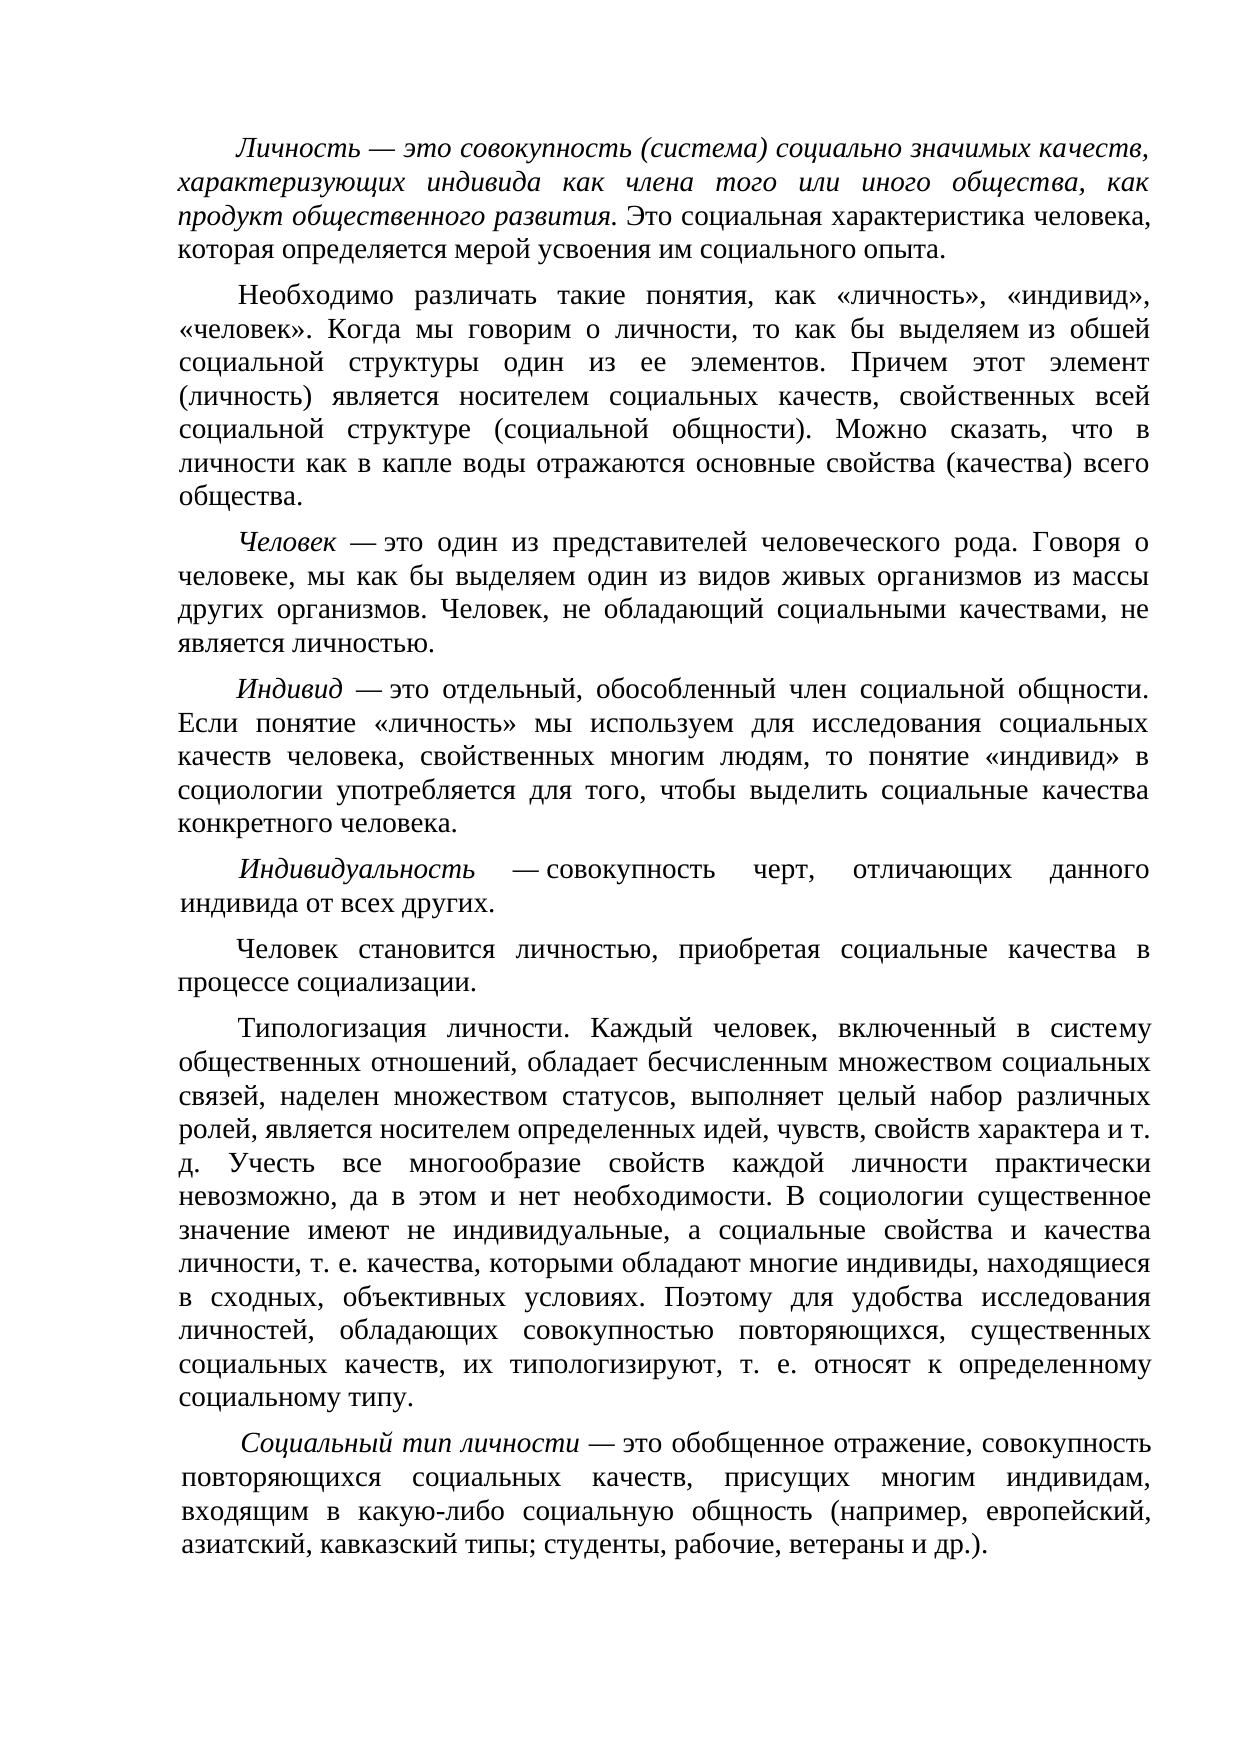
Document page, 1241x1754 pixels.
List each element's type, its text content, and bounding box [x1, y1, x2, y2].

text Индивид — это отдельный, обособленный член социальной общности. Если понятие «личность» мы используем для исследования социальных качеств человека, свойственных многим людям, то понятие «индивид» в социологии употребляется для того, чтобы выделить социальные качества конкретного человека. [177, 671, 1149, 839]
text Типологизация личности. Каждый человек, включенный в систему общественных отношений, обладает бесчисленным множеством социальных связей, наделен множеством статусов, выполняет целый набор различных ролей, является носителем определенных идей, чувств, свойств характера и т. д. Учесть все многообразие свойств каждой личности практически невозможно, да в этом и нет необходимости. В социологии существенное значение имеют не индивидуальные, а социальные свойства и качества личности, т. е. качества, которыми обладают многие индивиды, находящиеся в сходных, объективных условиях. Поэтому для удобства исследования личностей, обладающих совокупностью повторяющихся, существенных социальных качеств, их типологизируют, т. е. относят к определенному социальному типу. [178, 1011, 1152, 1413]
text Личность — это совокупность (система) социально значимых качеств, характеризующих индивида как члена того или иного общества, как продукт общественного развития. Это социальная характеристика человека, которая определяется мерой усвоения им социального опыта. [177, 131, 1152, 265]
text Человек становится личностью, приобретая социальные качества в процессе социализации. [177, 931, 1150, 998]
text Социальный тип личности — это обобщенное отражение, совокупность повторяющихся социальных качеств, присущих многим индивидам, входящим в какую-либо социальную общность (например, европейский, азиатский, кавказский типы; студенты, рабочие, ветераны и др.). [181, 1426, 1152, 1560]
text Индивидуальность — совокупность черт, отличающих данного индивида от всех других. [180, 851, 1150, 918]
text Человек — это один из представителей человеческого рода. Говоря о человеке, мы как бы выделяем один из видов живых организмов из массы других организмов. Человек, не обладающий социальными качествами, не является личностью. [178, 524, 1149, 659]
text Необходимо различать такие понятия, как «личность», «индивид», «человек». Когда мы говорим о личности, то как бы выделяем из обшей социальной структуры один из ее элементов. Причем этот элемент (личность) является носителем социальных качеств, свойственных всей социальной структуре (социальной общности). Можно сказать, что в личности как в капле воды отражаются основные свойства (качества) всего общества. [179, 277, 1150, 512]
